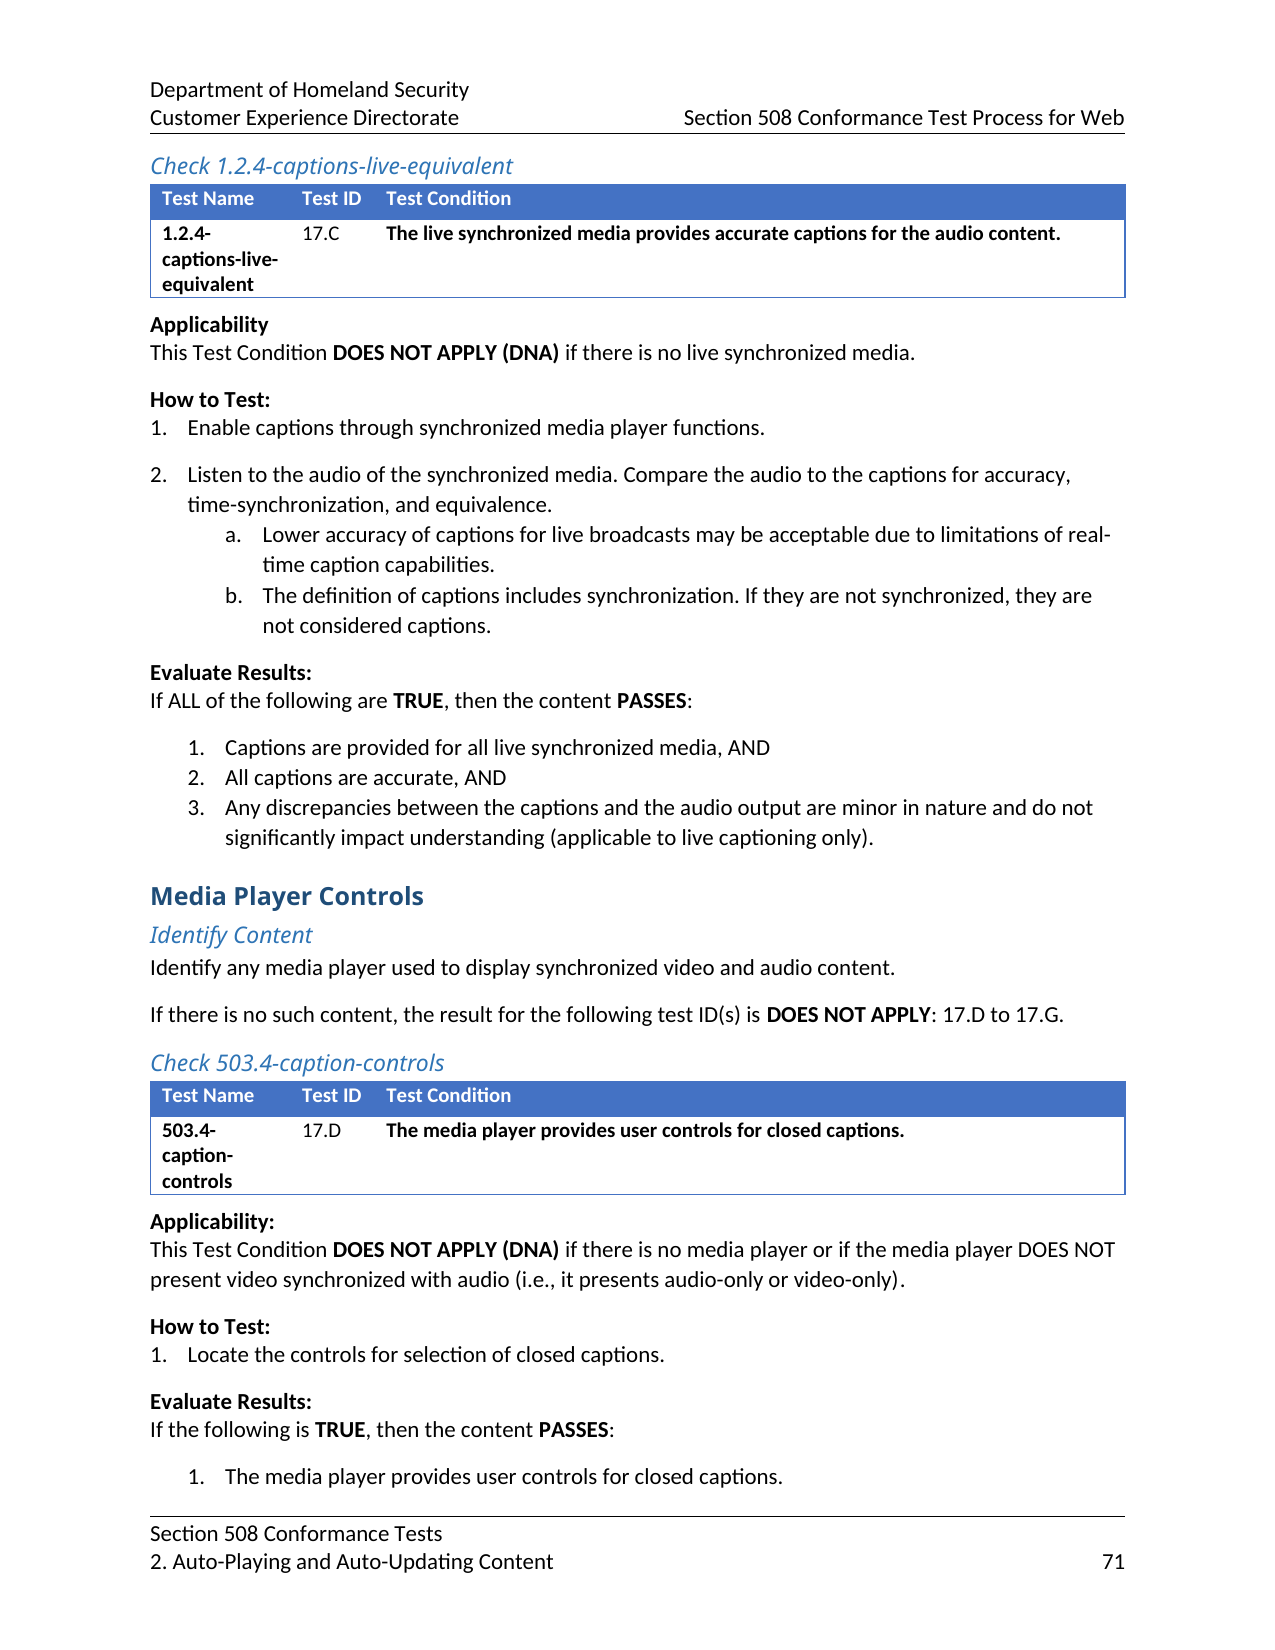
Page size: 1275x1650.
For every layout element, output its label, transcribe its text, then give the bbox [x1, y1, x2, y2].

table_header Test ID [291, 185, 375, 219]
text If there is no such content, the result for the following test ID(s) is DOES NOT APPLY: 17.D to 17.G. [150, 1000, 1125, 1028]
table_cell 1.2.4-captions-live-equivalent [151, 220, 291, 297]
table_header Test Condition [375, 185, 1124, 219]
list The media player provides user controls for closed captions. [187, 1462, 1125, 1490]
subtitle Evaluate Results: [150, 1387, 1125, 1415]
subtitle Applicability: [150, 1207, 1125, 1235]
list Enable captions through synchronized media player functions. [150, 413, 1125, 441]
list All captions are accurate, AND [187, 763, 1125, 791]
list The definition of captions includes synchronization. If they are not synchronized, they are not considered captions. [225, 581, 1125, 639]
text Identify any media player used to display synchronized video and audio content. [150, 953, 1125, 981]
table_header Test ID [291, 1082, 375, 1116]
text This Test Condition DOES NOT APPLY (DNA) if there is no live synchronized media. [150, 338, 1125, 366]
table_header Test Condition [375, 1082, 1124, 1116]
table_cell The media player provides user controls for closed captions. [375, 1117, 1124, 1193]
subtitle Check 1.2.4-captions-live-equivalent [150, 150, 1125, 181]
subtitle How to Test: [150, 1312, 1125, 1340]
text If the following is TRUE, then the content PASSES: [150, 1415, 1125, 1443]
list Any discrepancies between the captions and the audio output are minor in nature and do not significantly impact understanding (applicable to live captioning only). [187, 793, 1125, 851]
list Lower accuracy of captions for live broadcasts may be acceptable due to limitations of real-time caption capabilities. [225, 520, 1125, 578]
table_cell 17.C [291, 220, 375, 297]
subtitle Applicability [150, 310, 1125, 338]
table_cell 503.4-caption-controls [151, 1117, 291, 1193]
subtitle Media Player Controls [150, 878, 1125, 913]
table_header Test Name [151, 185, 291, 219]
subtitle Check 503.4-caption-controls [150, 1047, 1125, 1078]
table_cell 17.D [291, 1117, 375, 1193]
list Captions are provided for all live synchronized media, AND [187, 733, 1125, 761]
list Locate the controls for selection of closed captions. [150, 1340, 1125, 1368]
list Listen to the audio of the synchronized media. Compare the audio to the captions for accuracy, time-synchronization, and equivalence. [150, 460, 1125, 518]
subtitle Identify Content [150, 919, 1125, 951]
subtitle How to Test: [150, 385, 1125, 413]
subtitle Evaluate Results: [150, 658, 1125, 686]
text If ALL of the following are TRUE, then the content PASSES: [150, 686, 1125, 714]
table_header Test Name [151, 1082, 291, 1116]
table_cell The live synchronized media provides accurate captions for the audio content. [375, 220, 1124, 297]
